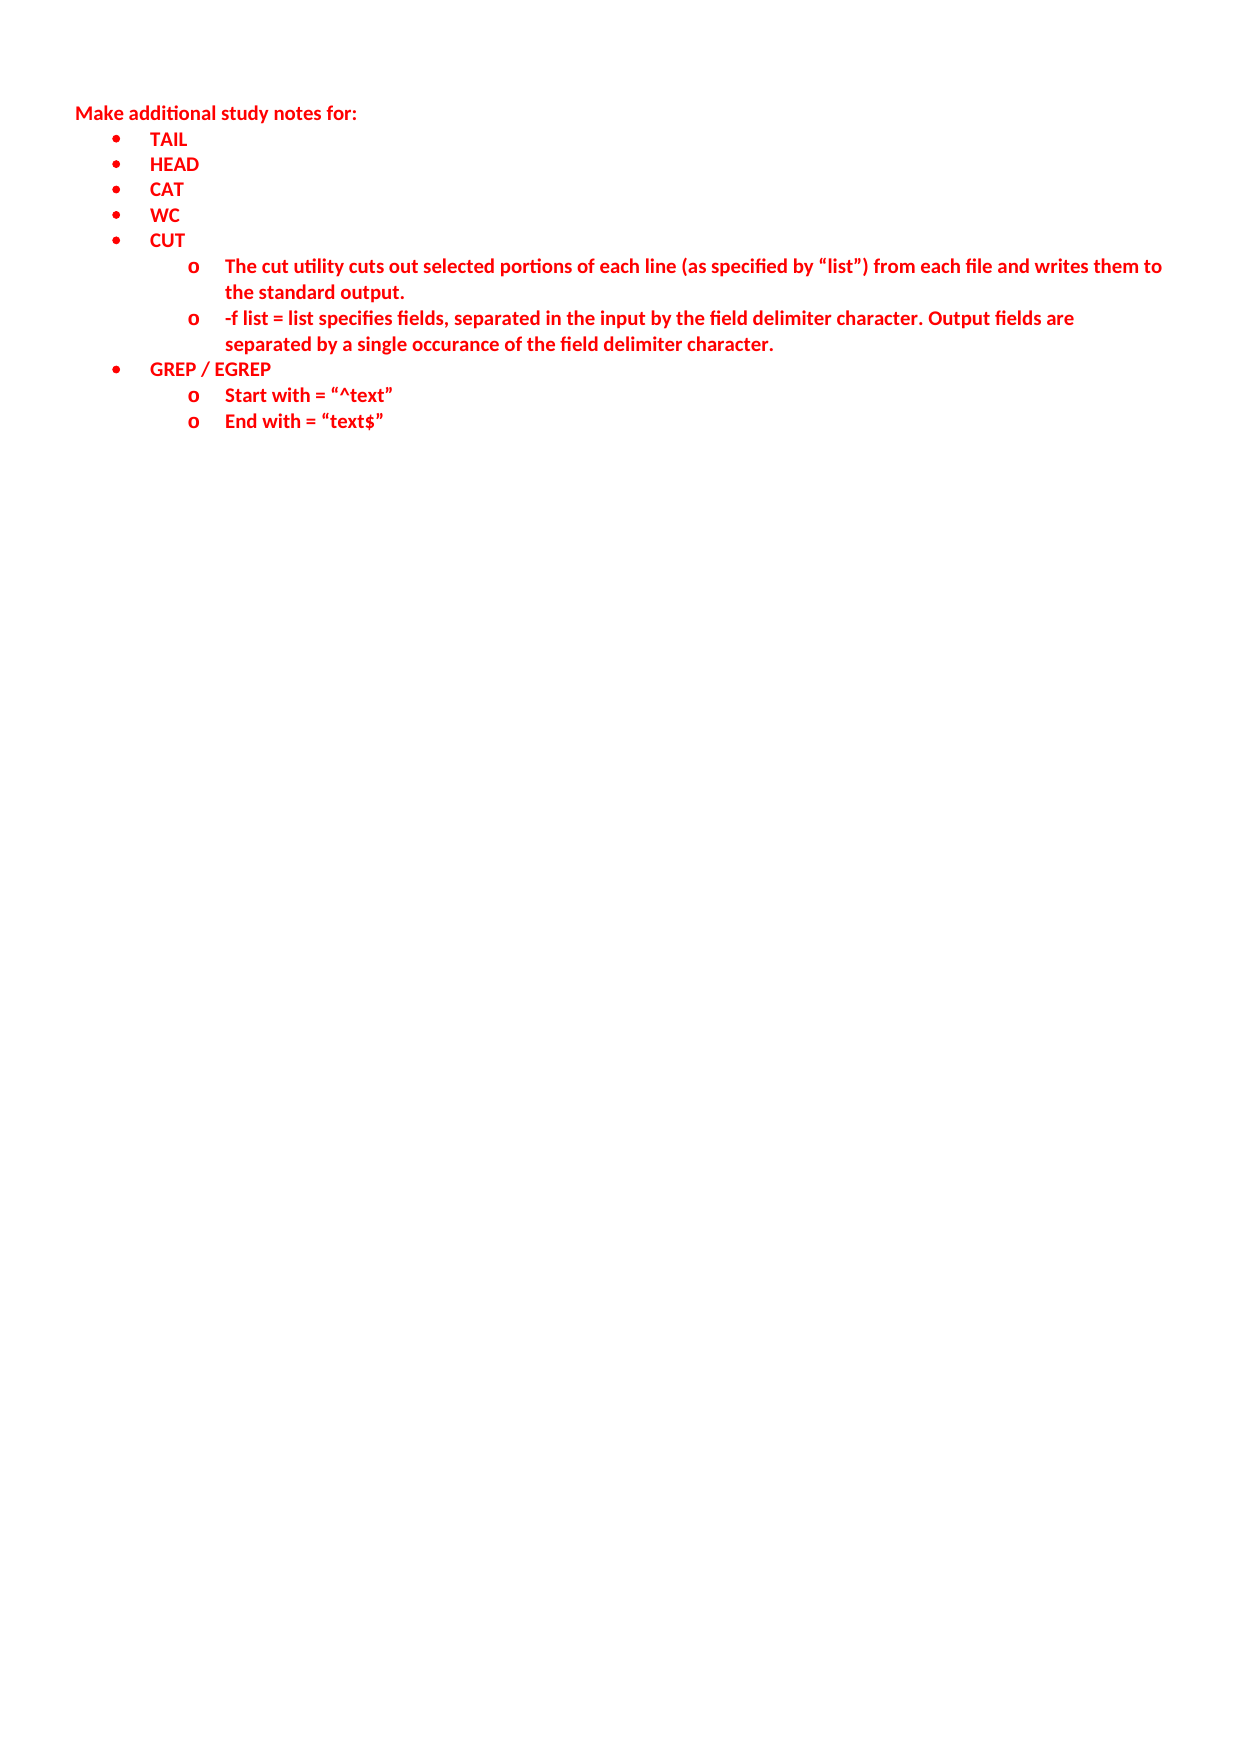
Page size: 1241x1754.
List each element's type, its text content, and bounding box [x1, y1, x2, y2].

list The cut utility cuts out selected portions of each line (as specified by “list”) from each file and writes them to the standard output. [187, 253, 1165, 305]
list End with = “text$” [187, 408, 1165, 435]
list WC [112, 202, 1165, 227]
list -f list = list specifies fields, separated in the input by the field delimiter character. Output fields are separated by a single occurance of the field delimiter character. [187, 305, 1165, 357]
list Start with = “^text” [187, 382, 1165, 408]
list TAIL [112, 126, 1165, 151]
list GREP / EGREP [112, 357, 1165, 382]
text Make additional study notes for: [75, 100, 1165, 126]
list CAT [112, 177, 1165, 202]
list HEAD [112, 151, 1165, 177]
list CUT [112, 227, 1165, 253]
